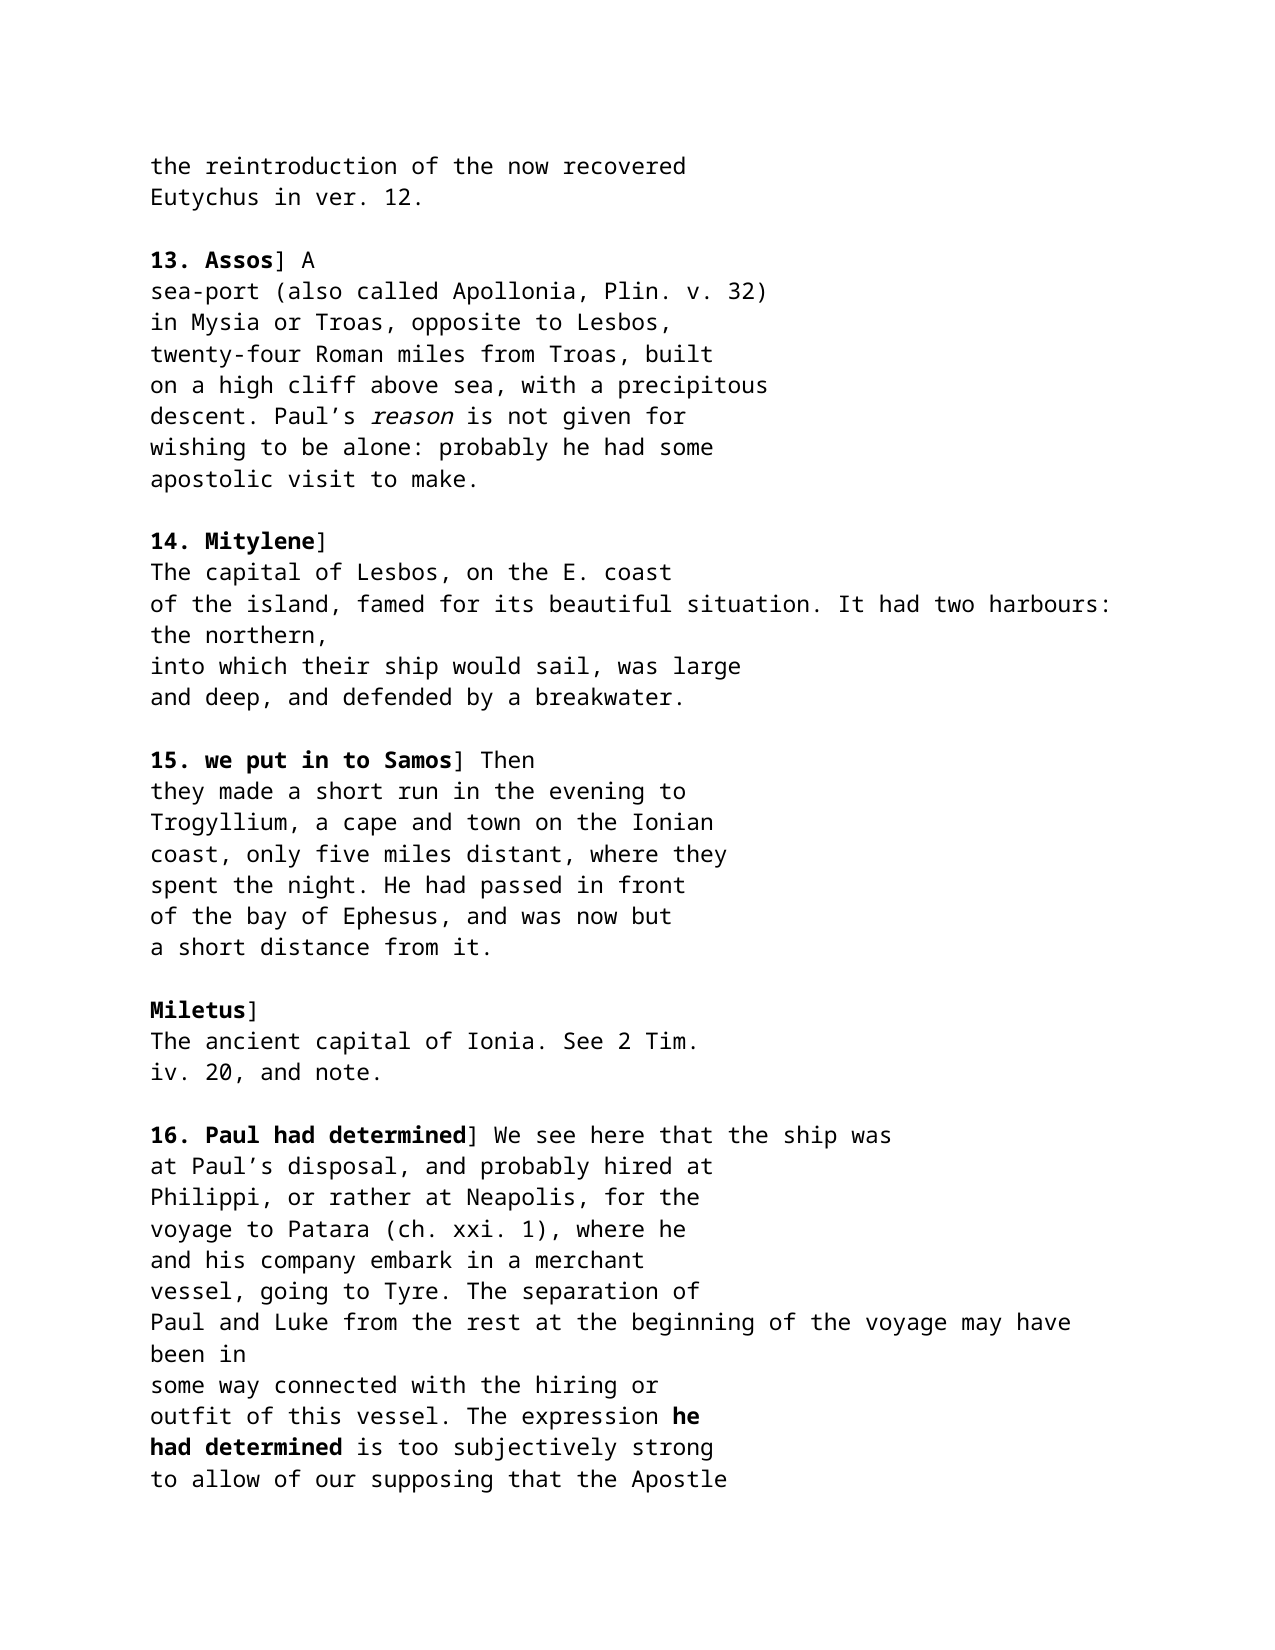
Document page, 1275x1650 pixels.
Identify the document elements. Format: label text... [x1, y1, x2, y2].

text 15. we put in to Samos] Then they made a short run in the evening to Trogyllium, a cape and town on the Ionian coast, only five miles distant, where they spent the night. He had passed in front of the bay of Ephesus, and was now but a short distance from it. [150, 712, 1125, 962]
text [150, 150, 1125, 212]
text Miletus] The ancient capital of Ionia. See 2 Tim. iv. 20, and note. [150, 994, 1125, 1087]
text 14. Mitylene] The capital of Lesbos, on the E. coast of the island, famed for its beautiful situation. It had two harbours: the northern, into which their ship would sail, was large and deep, and defended by a breakwater. [150, 525, 1125, 712]
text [150, 1119, 1125, 1494]
text 13. Assos] A sea-port (also called Apollonia, Plin. v. 32) in Mysia or Troas, opposite to Lesbos, twenty-four Roman miles from Troas, built on a high cliff above sea, with a precipitous descent. Paul’s reason is not given for wishing to be alone: probably he had some apostolic visit to make. [150, 244, 1125, 494]
